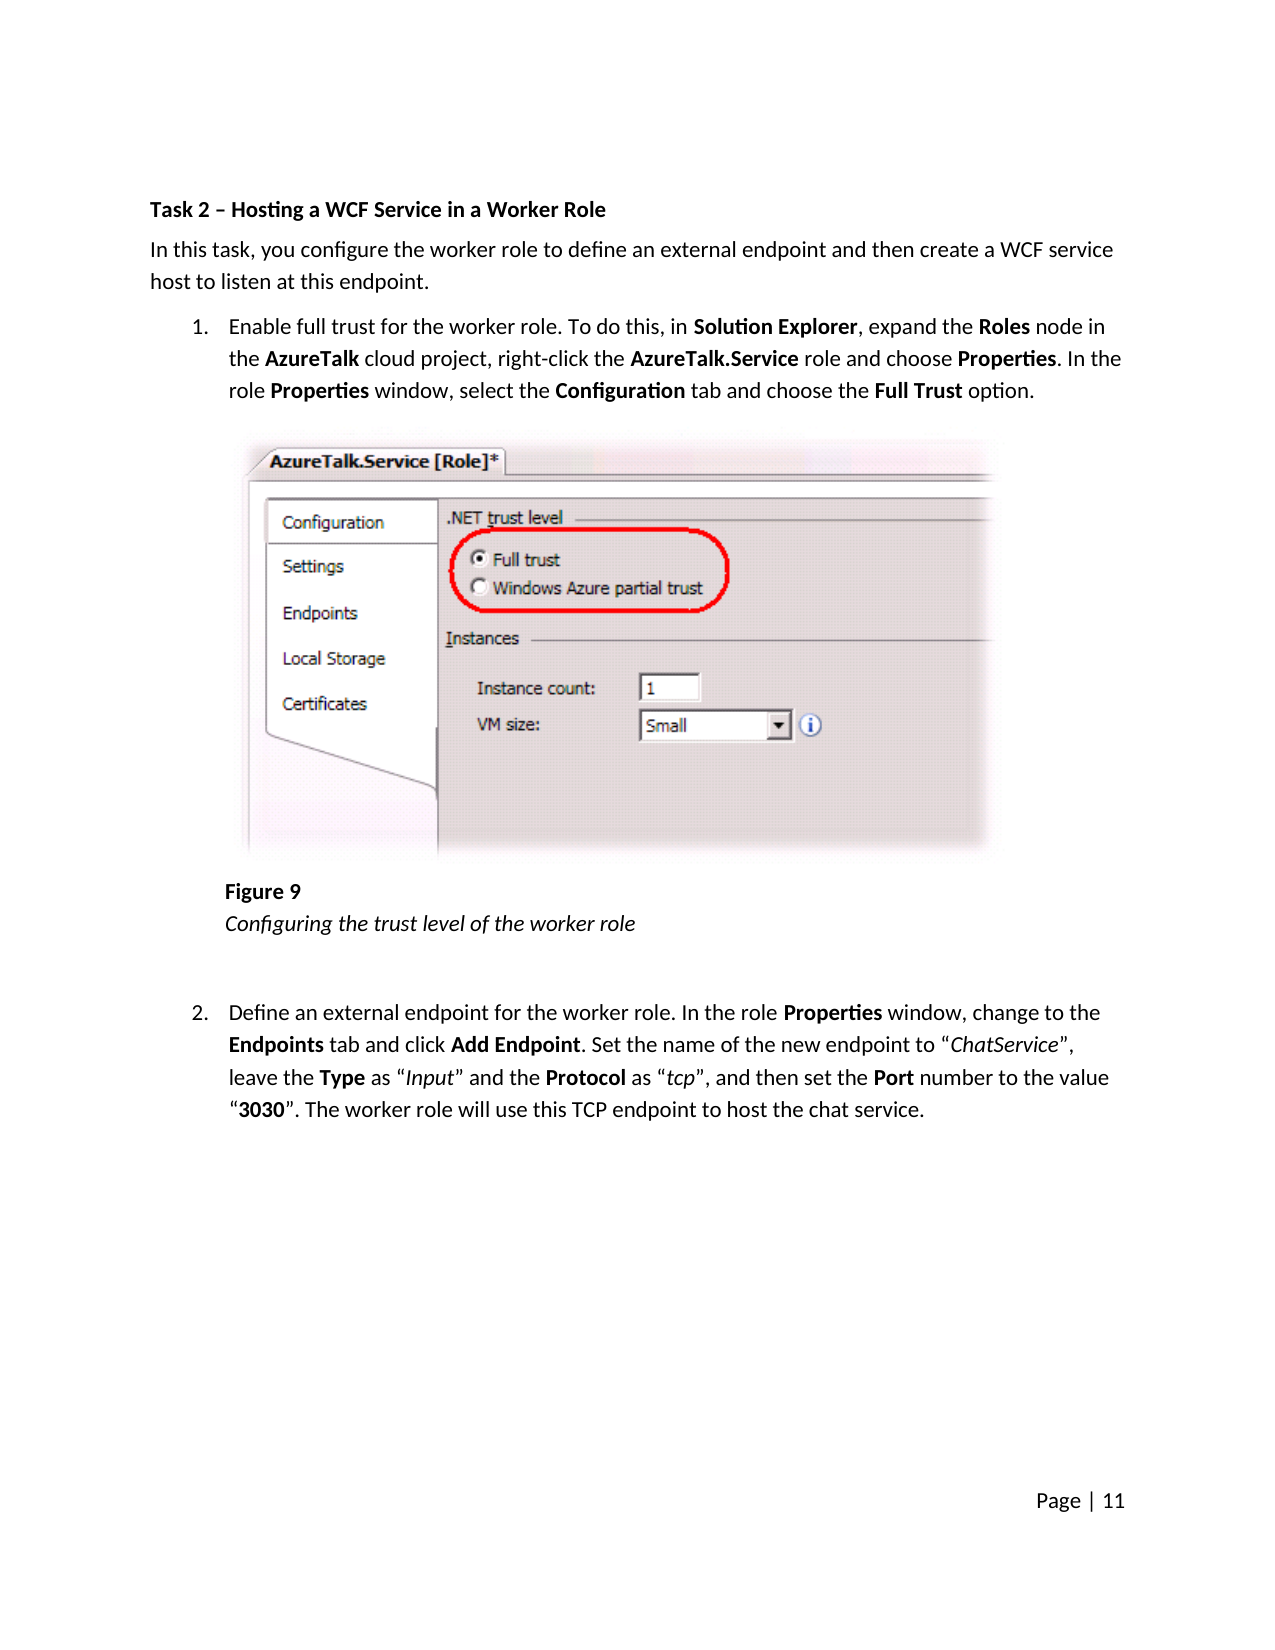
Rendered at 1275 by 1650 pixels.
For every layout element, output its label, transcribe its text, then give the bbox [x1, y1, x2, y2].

list Enable full trust for the worker role. To do this, in Solution Explorer, expand the Roles node in the AzureTalk cloud project, right-click the AzureTalk.Service role and choose Properties. In the role Properties window, select the Configuration tab and choose the Full Trust option. [191, 312, 1125, 404]
text Configuring the trust level of the worker role [225, 909, 1125, 937]
list Define an external endpoint for the worker role. In the role Properties window, change to the Endpoints tab and click Add Endpoint. Set the name of the new endpoint to “ChatService”, leave the Type as “Input” and the Protocol as “tcp”, and then set the Port number to the value “3030”. The worker role will use this TCP endpoint to host the chat service. [191, 998, 1125, 1123]
text In this task, you configure the worker role to define an external endpoint and then create a WCF service host to listen at this endpoint. [150, 235, 1125, 295]
text Task 2 – Hosting a WCF Service in a Worker Role [150, 195, 1125, 223]
picture [225, 421, 1011, 873]
